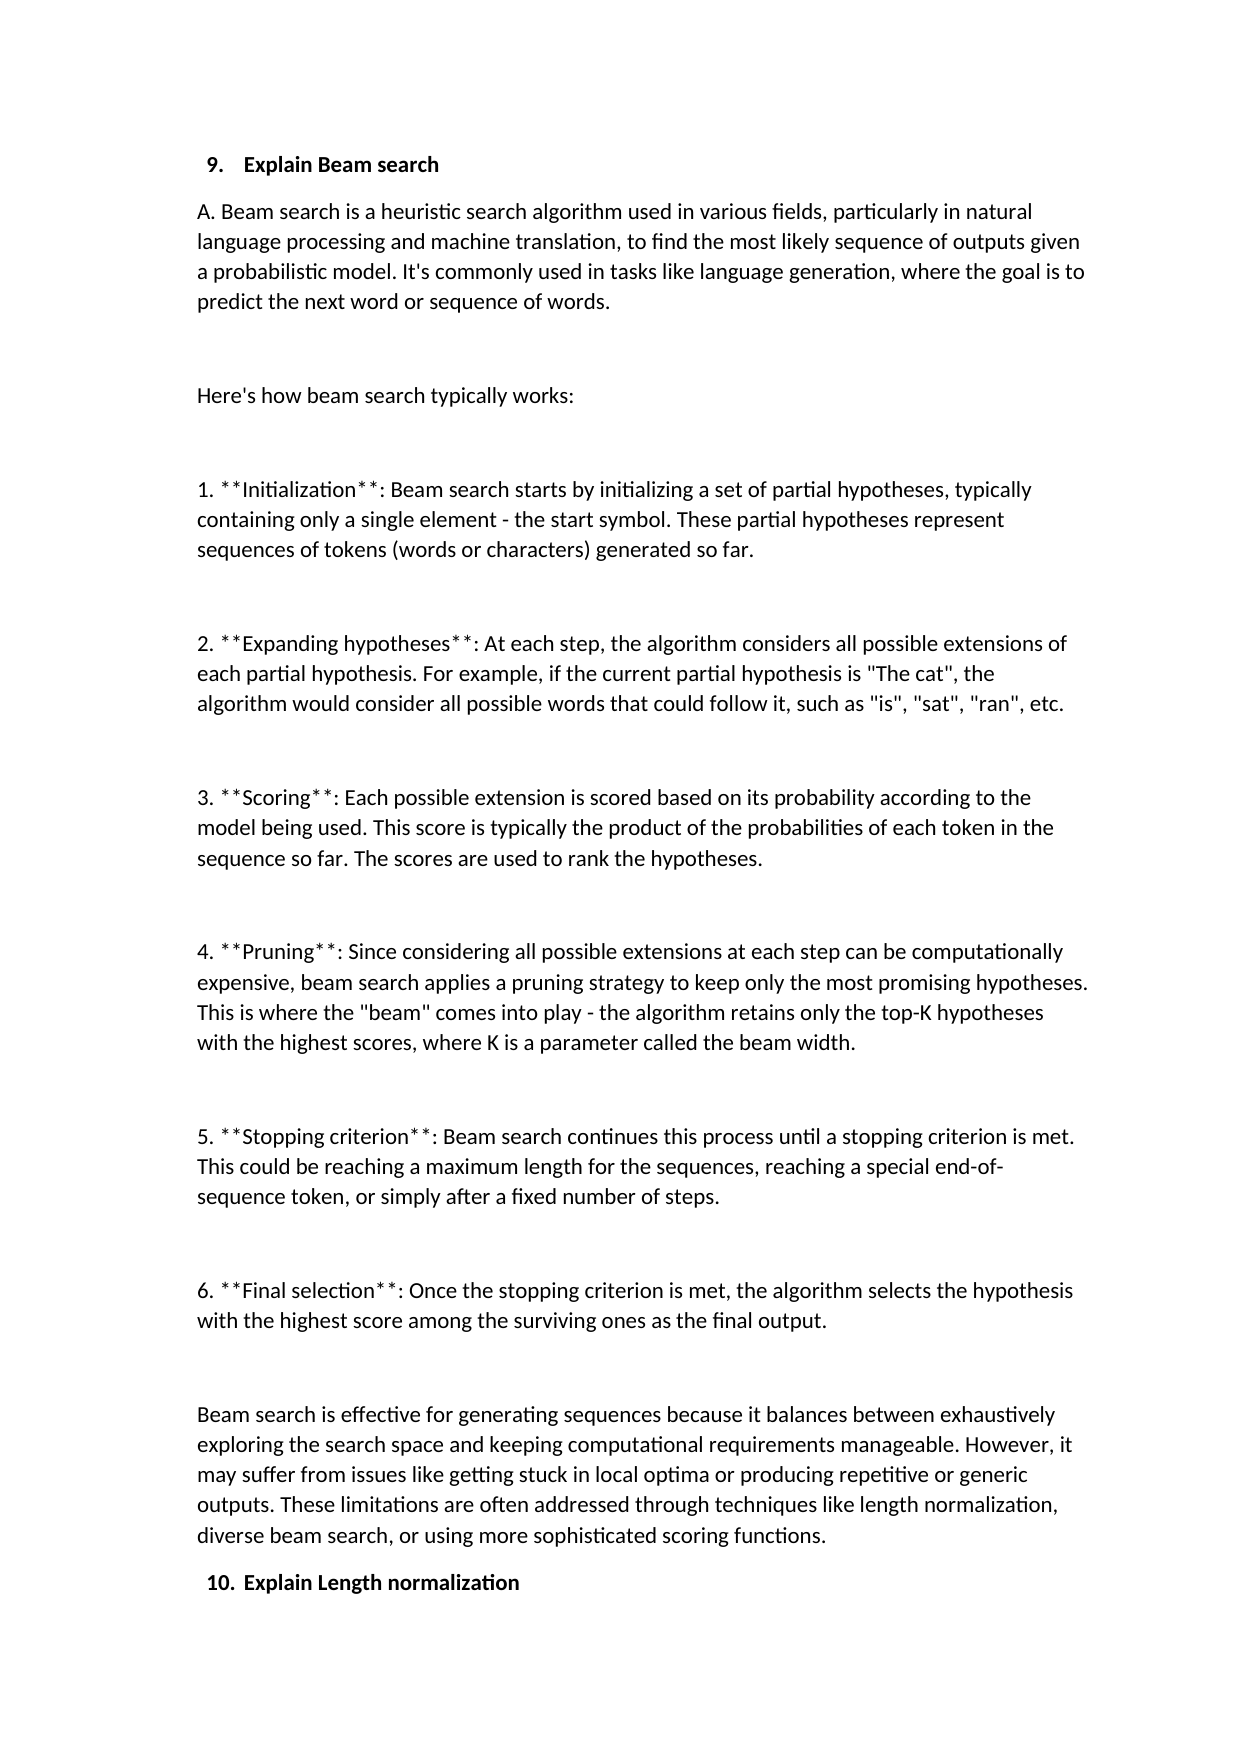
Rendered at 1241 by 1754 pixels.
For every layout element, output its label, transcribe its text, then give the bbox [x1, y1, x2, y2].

text A. Beam search is a heuristic search algorithm used in various fields, particularly in natural language processing and machine translation, to find the most likely sequence of outputs given a probabilistic model. It's commonly used in tasks like language generation, where the goal is to predict the next word or sequence of words. [197, 197, 1090, 316]
list Explain Beam search [206, 150, 1090, 178]
text Here's how beam search typically works: [197, 381, 1090, 409]
text Beam search is effective for generating sequences because it balances between exhaustively exploring the search space and keeping computational requirements manageable. However, it may suffer from issues like getting stuck in local optima or producing repetitive or generic outputs. These limitations are often addressed through techniques like length normalization, diverse beam search, or using more sophisticated scoring functions. [197, 1400, 1090, 1549]
text 6. **Final selection**: Once the stopping criterion is met, the algorithm selects the hypothesis with the highest score among the surviving ones as the final output. [197, 1276, 1090, 1334]
text 3. **Scoring**: Each possible extension is scored based on its probability according to the model being used. This score is typically the product of the probabilities of each token in the sequence so far. The scores are used to rank the hypotheses. [197, 783, 1090, 872]
list Explain Length normalization [206, 1568, 1090, 1596]
text 1. **Initialization**: Beam search starts by initializing a set of partial hypotheses, typically containing only a single element - the start symbol. These partial hypotheses represent sequences of tokens (words or characters) generated so far. [197, 475, 1090, 563]
text 2. **Expanding hypotheses**: At each step, the algorithm considers all possible extensions of each partial hypothesis. For example, if the current partial hypothesis is "The cat", the algorithm would consider all possible words that could follow it, such as "is", "sat", "ran", etc. [197, 629, 1090, 718]
text 5. **Stopping criterion**: Beam search continues this process until a stopping criterion is met. This could be reaching a maximum length for the sequences, reaching a special end-of-sequence token, or simply after a fixed number of steps. [197, 1122, 1090, 1210]
text 4. **Pruning**: Since considering all possible extensions at each step can be computationally expensive, beam search applies a pruning strategy to keep only the most promising hypotheses. This is where the "beam" comes into play - the algorithm retains only the top-K hypotheses with the highest scores, where K is a parameter called the beam width. [197, 937, 1090, 1056]
